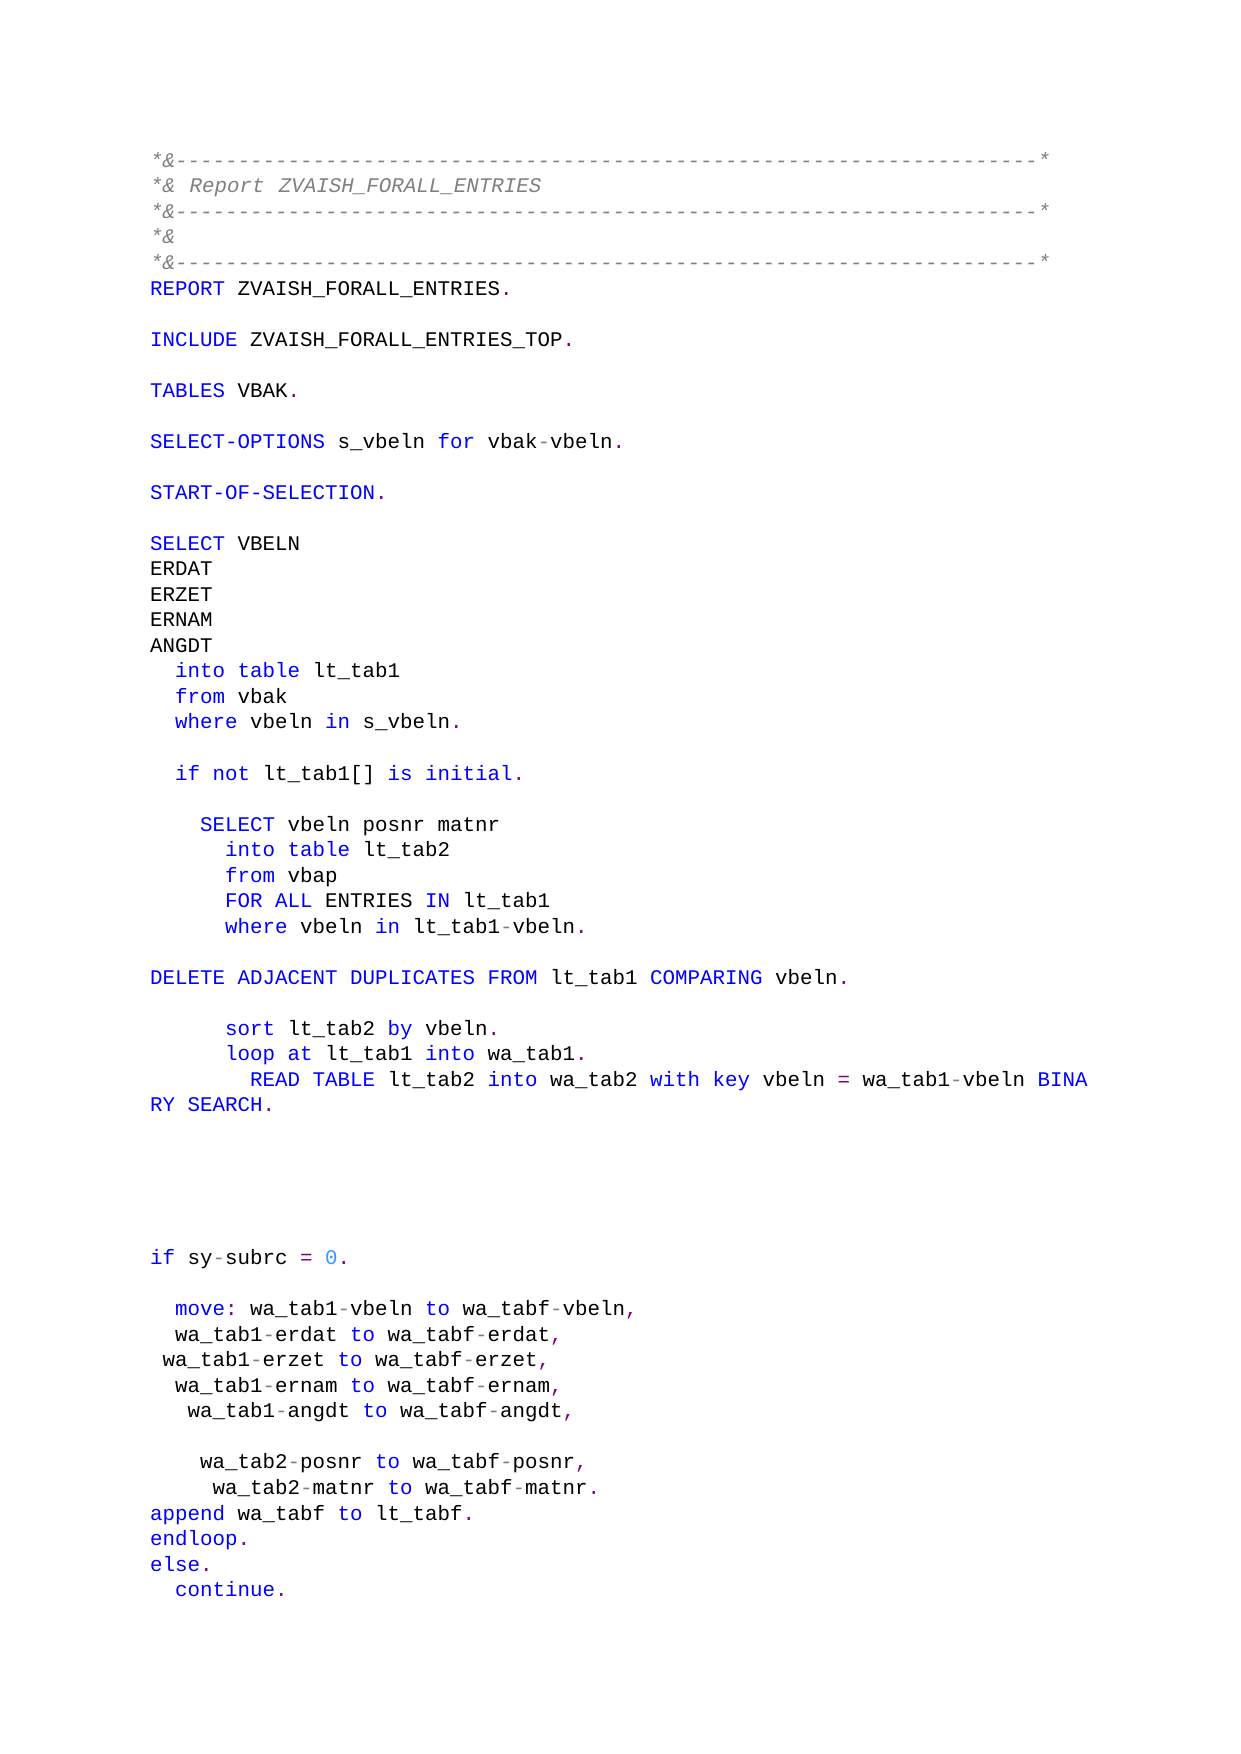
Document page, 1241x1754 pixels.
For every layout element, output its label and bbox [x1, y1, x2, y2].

text [150, 150, 1090, 1603]
